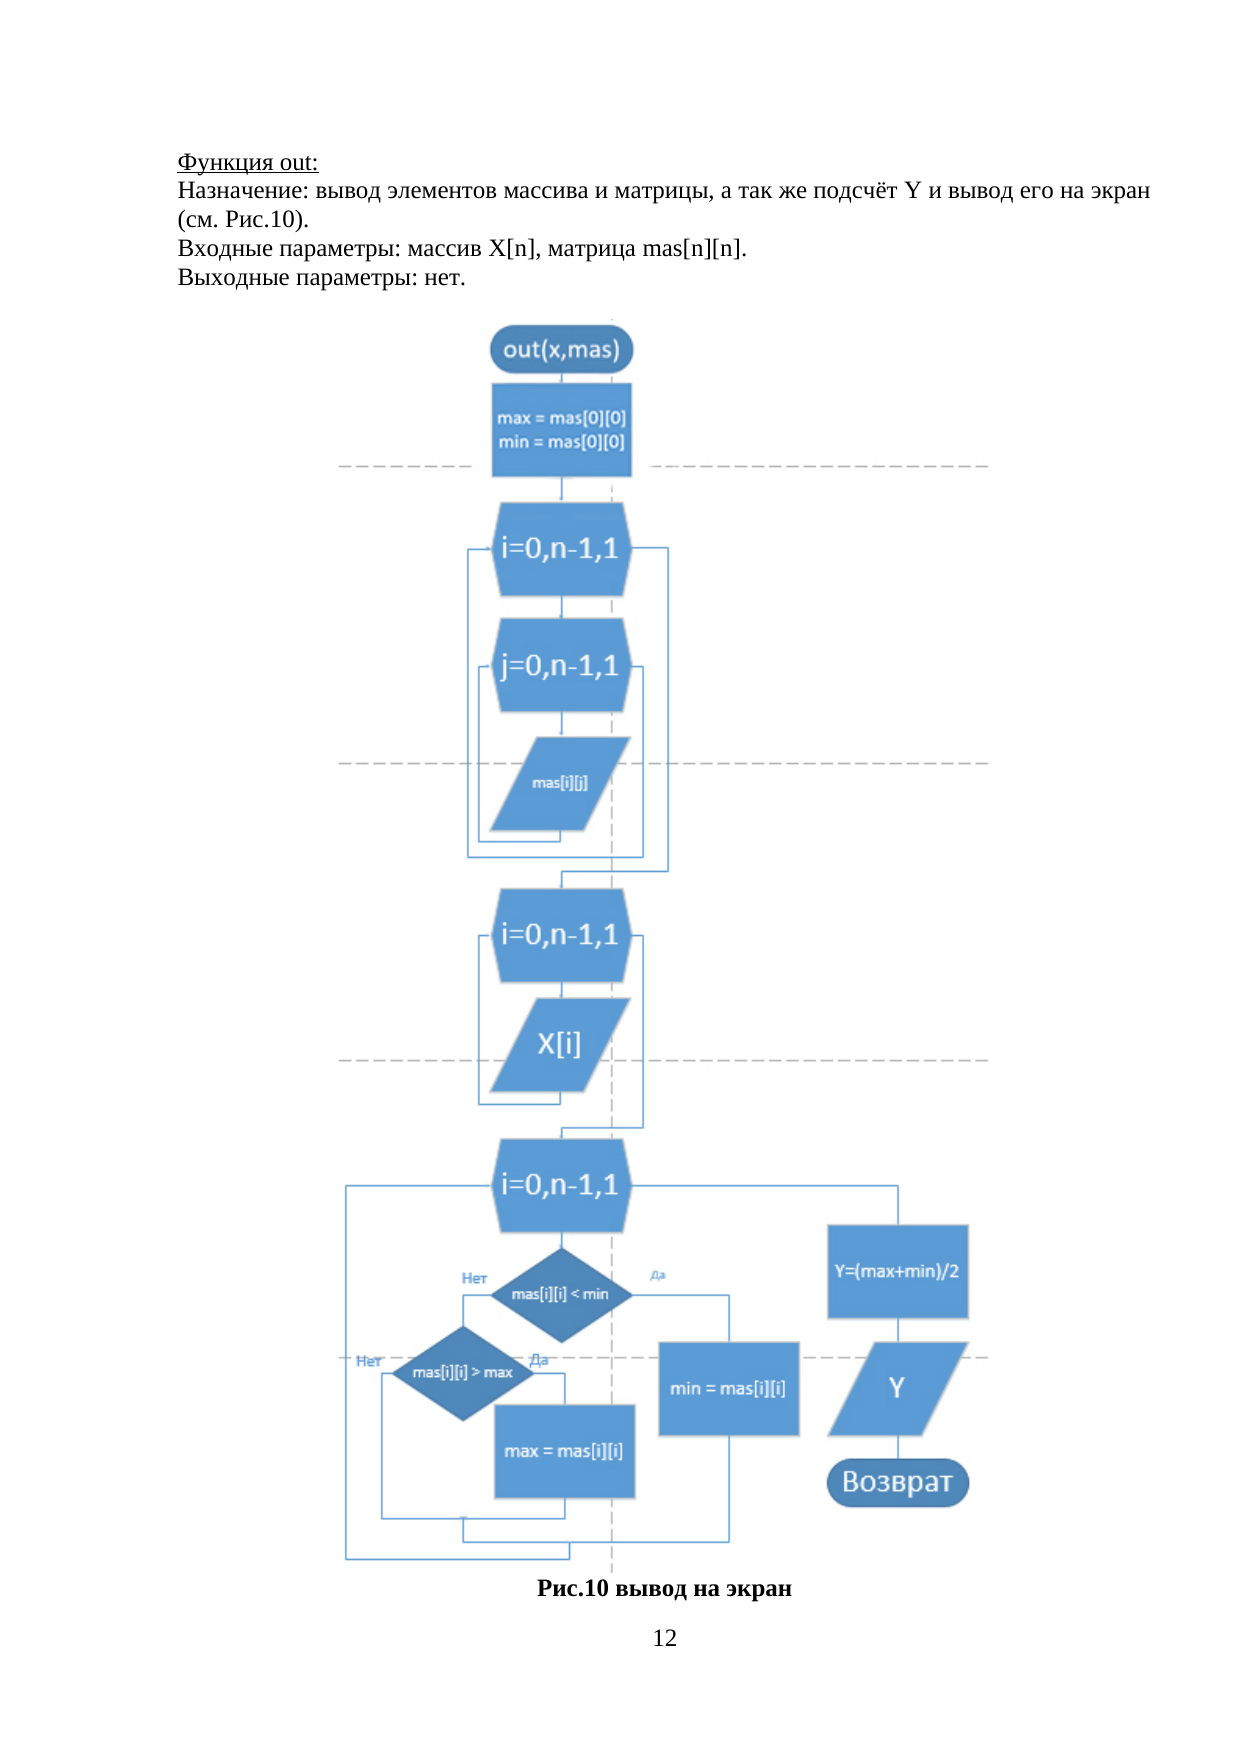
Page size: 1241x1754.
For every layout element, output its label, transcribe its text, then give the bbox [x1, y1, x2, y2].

text Назначение: вывод элементов массива и матрицы, а так же подсчёт Y и вывод его на экран (см. Рис.10). [177, 176, 1152, 233]
text Функция out: [177, 147, 1152, 176]
text вывод на экран [177, 1573, 1152, 1601]
text Входные параметры: массив X[n], матрица mas[n][n]. [177, 233, 1152, 262]
text Выходные параметры: нет. [177, 262, 1152, 291]
picture [336, 319, 993, 1573]
